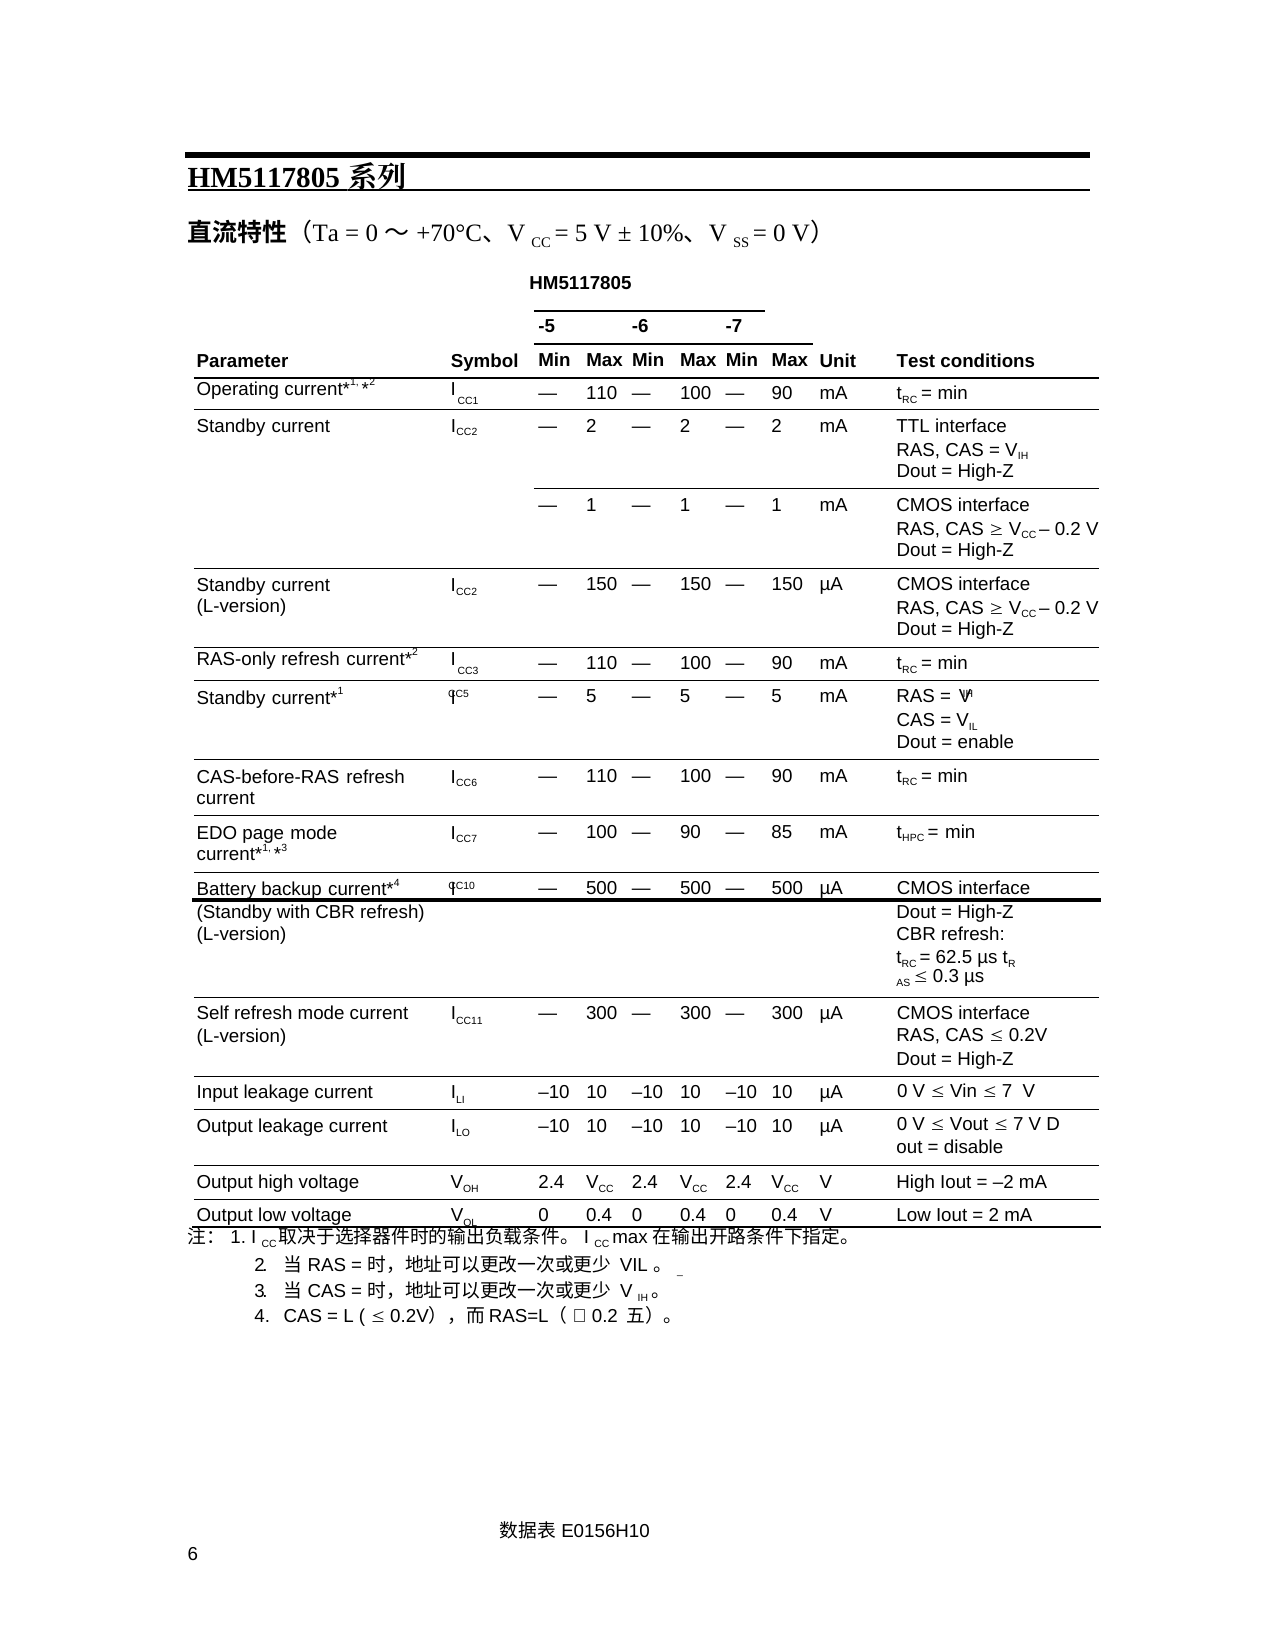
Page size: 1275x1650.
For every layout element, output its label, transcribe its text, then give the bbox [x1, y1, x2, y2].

subtitle HM5117805 系列 [187, 160, 1112, 194]
text 注： 1. I CC取决于选择器件时的输出负载条件。 I CC max 在输出开路条件下指定。 [187, 1226, 1112, 1248]
text 直流特性（Ta = 0 ～ +70°C、V CC = 5 V ± 10%、V SS = 0 V） [187, 218, 1112, 251]
list 当 CAS = 时，地址可以更改一次或更少 V IH 。 [254, 1280, 1112, 1303]
list 当 RAS = 时，地址可以更改一次或更少 VIL 。 _ [254, 1253, 1112, 1277]
list CAS = L (  0.2V），而RAS=L（  0.2 五）。 [254, 1305, 1112, 1327]
text 数据表 E0156H10 [446, 1519, 703, 1541]
subtitle HM5117805 [446, 272, 714, 293]
text 6 [187, 1542, 1112, 1564]
